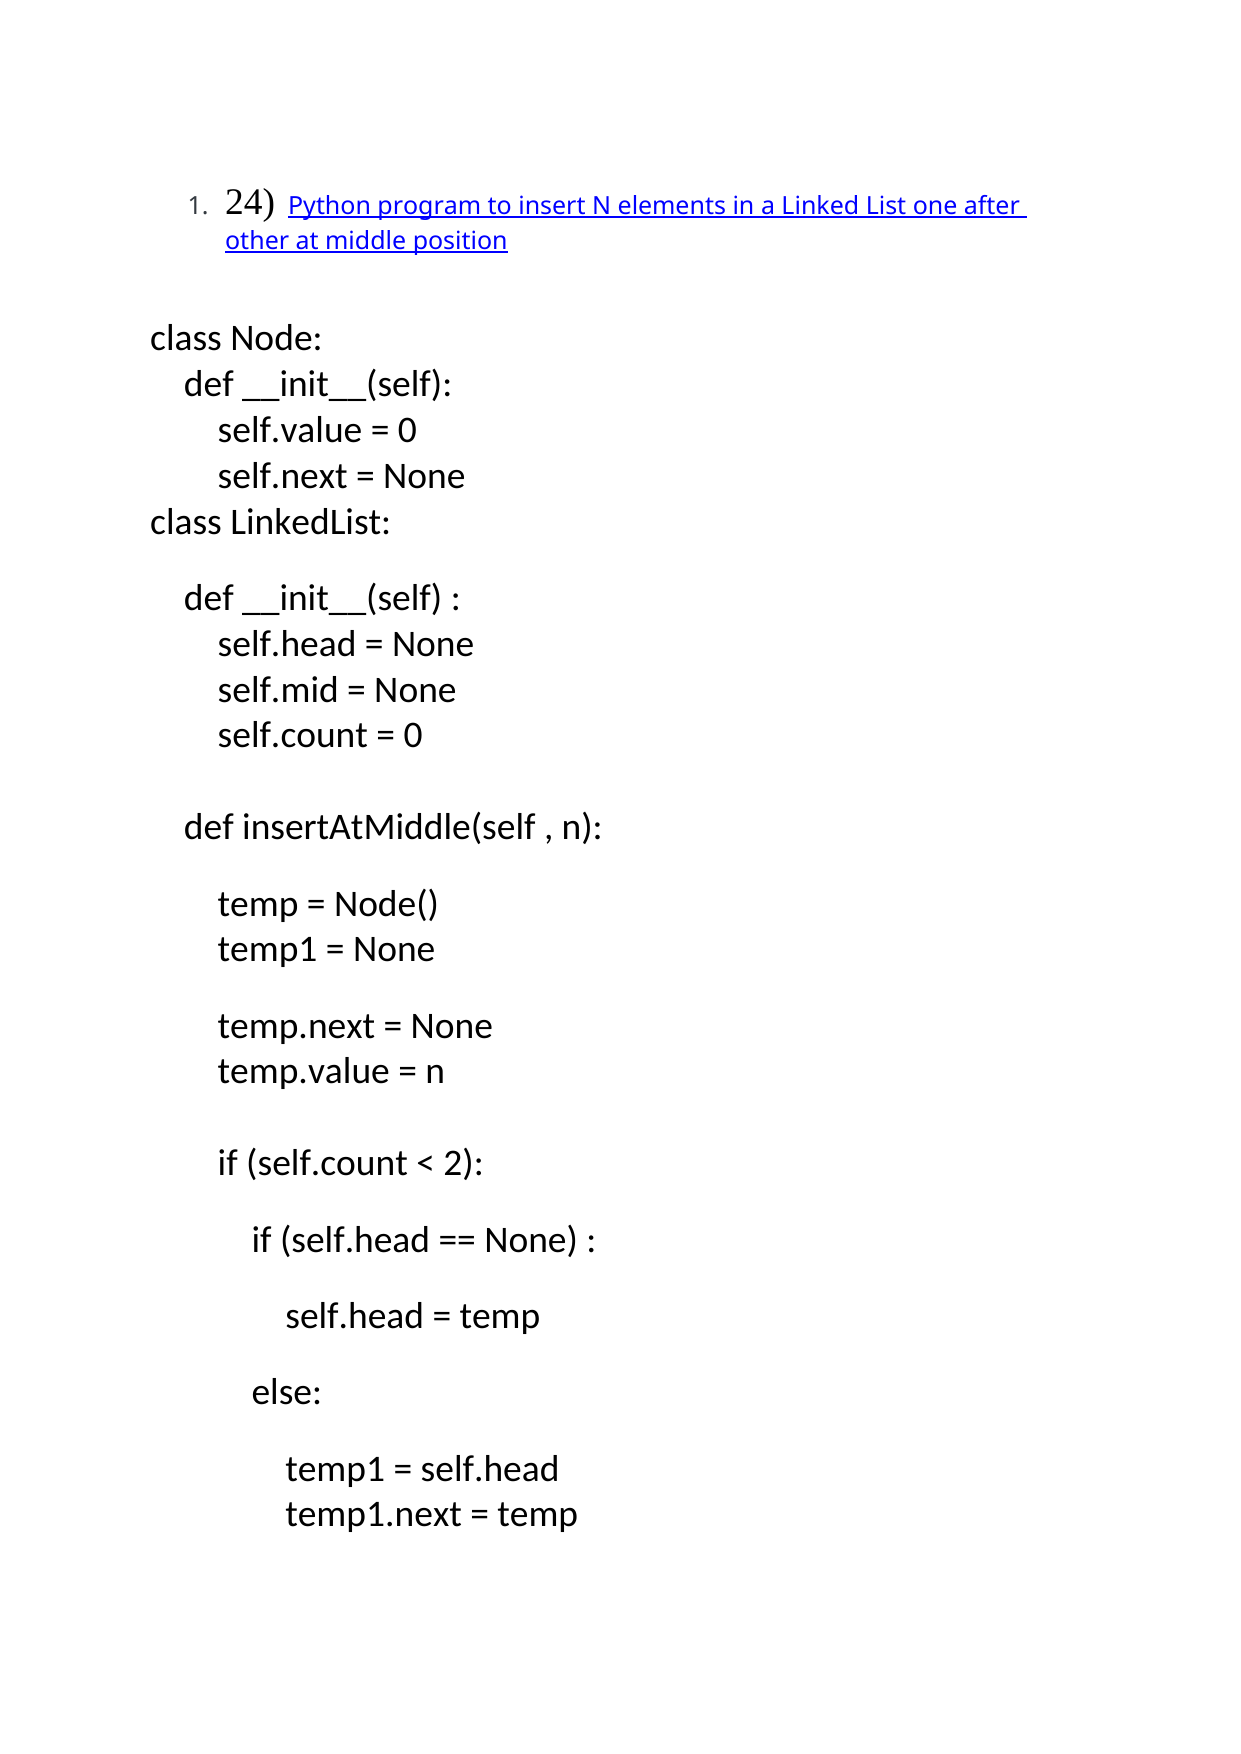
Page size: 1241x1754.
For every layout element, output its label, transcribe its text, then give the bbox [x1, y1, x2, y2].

text class LinkedList: [150, 498, 1090, 543]
text self.head = temp [150, 1292, 1090, 1338]
text temp1.next = temp [150, 1490, 1090, 1536]
text def __init__(self) : [150, 574, 1090, 620]
text def insertAtMiddle(self , n): [150, 803, 1090, 849]
text temp = Node() [150, 879, 1090, 925]
list 24) Python program to insert N elements in a Linked List one after other at middle position [187, 179, 1090, 256]
text temp.value = n [150, 1047, 1090, 1093]
text if (self.head == None) : [150, 1216, 1090, 1261]
text temp1 = None [150, 925, 1090, 971]
text else: [150, 1368, 1090, 1414]
text temp1 = self.head [150, 1444, 1090, 1490]
text class Node: [150, 314, 1090, 360]
text self.value = 0 [150, 406, 1090, 452]
text self.head = None [150, 620, 1090, 666]
text self.mid = None [150, 666, 1090, 711]
text def __init__(self): [150, 360, 1090, 406]
text if (self.count < 2): [150, 1139, 1090, 1185]
text self.count = 0 [150, 711, 1090, 757]
text self.next = None [150, 452, 1090, 498]
text temp.next = None [150, 1002, 1090, 1047]
